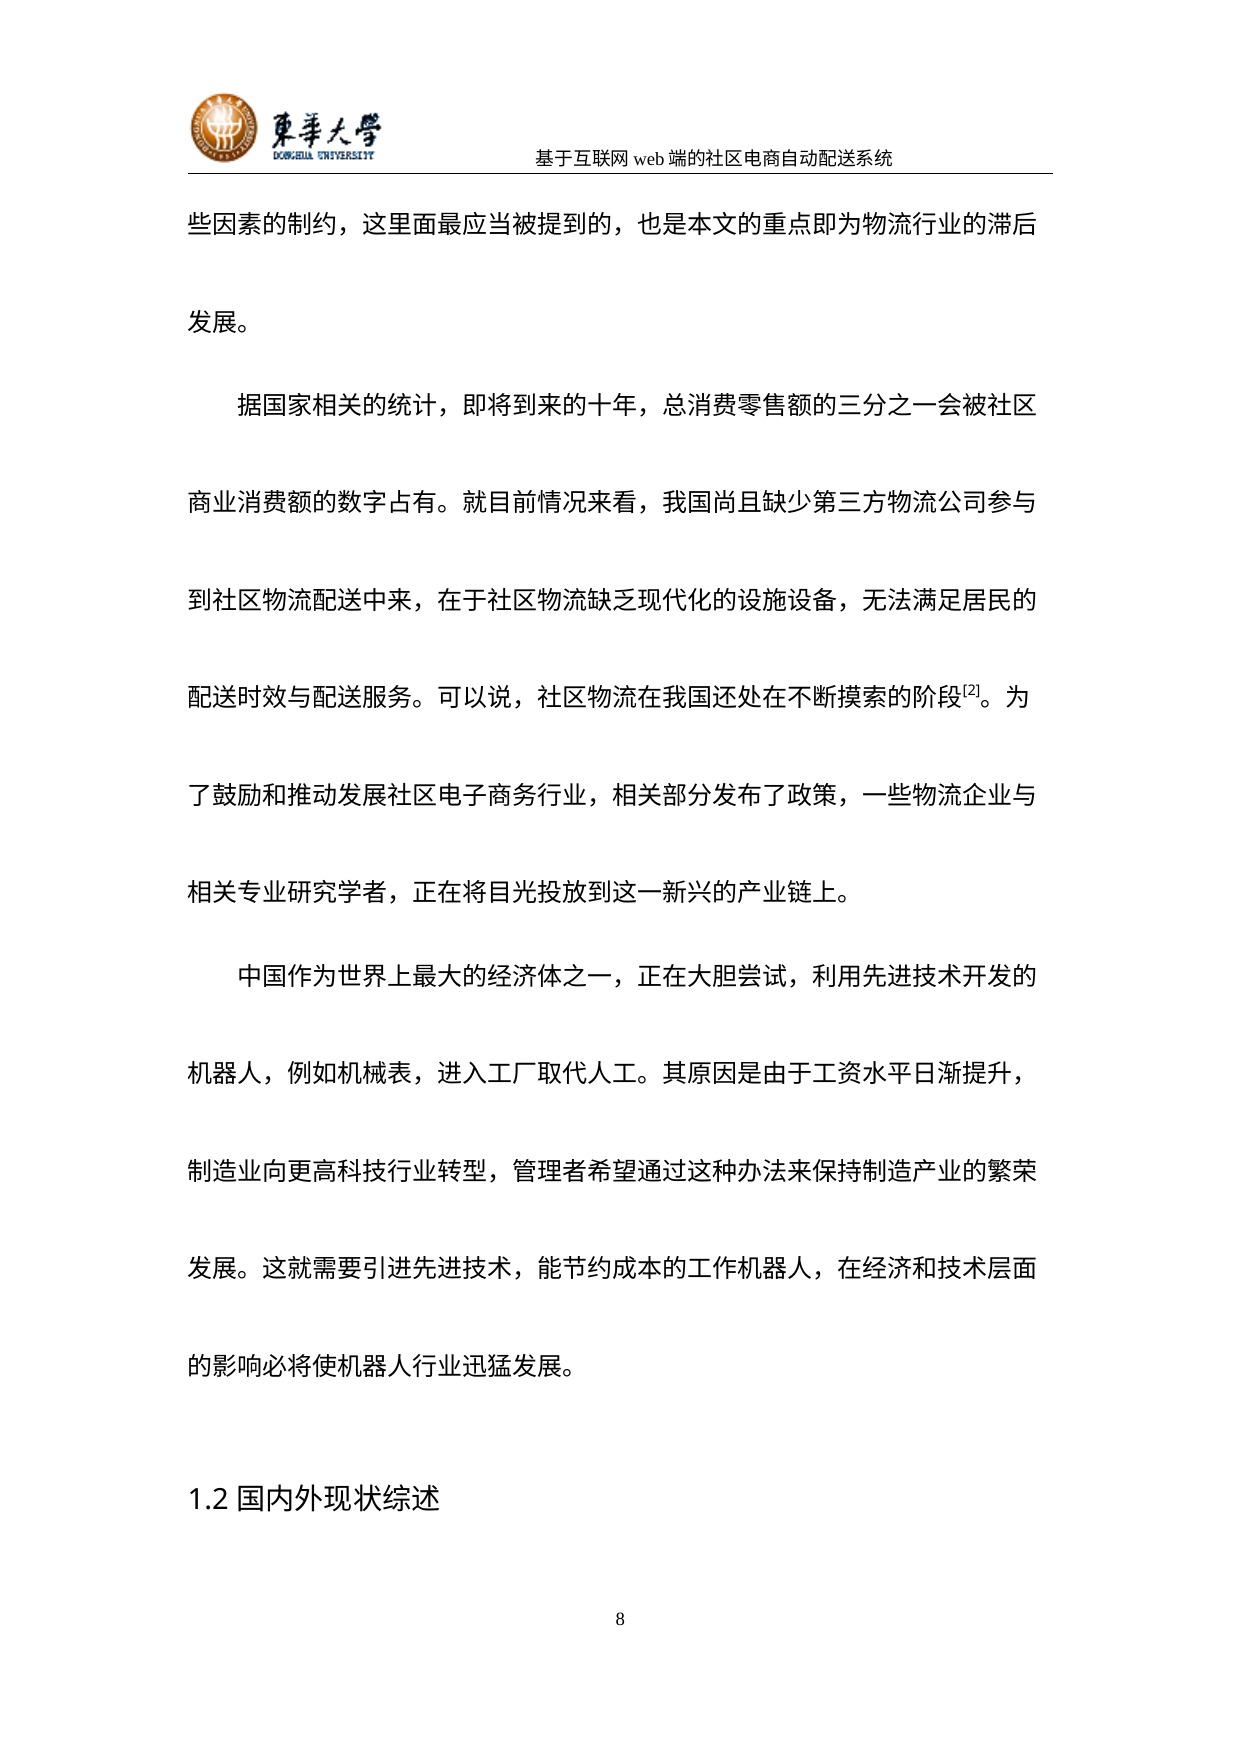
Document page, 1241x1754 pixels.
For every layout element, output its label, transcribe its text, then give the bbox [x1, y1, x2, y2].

picture [187, 88, 386, 166]
text 1.2 国内外现状综述 [187, 1464, 1050, 1529]
text 据国家相关的统计，即将到来的十年，总消费零售额的三分之一会被社区商业消费额的数字占有。就目前情况来看，我国尚且缺少第三方物流公司参与到社区物流配送中来，在于社区物流缺乏现代化的设施设备，无法满足居民的配送时效与配送服务。可以说，社区物流在我国还处在不断摸索的阶段[2]。为了鼓励和推动发展社区电子商务行业，相关部分发布了政策，一些物流企业与相关专业研究学者，正在将目光投放到这一新兴的产业链上。 [187, 371, 1053, 923]
text 中国作为世界上最大的经济体之一，正在大胆尝试，利用先进技术开发的机器人，例如机械表，进入工厂取代人工。其原因是由于工资水平日渐提升，制造业向更高科技行业转型，管理者希望通过这种办法来保持制造产业的繁荣发展。这就需要引进先进技术，能节约成本的工作机器人，在经济和技术层面的影响必将使机器人行业迅猛发展。 [187, 942, 1053, 1397]
